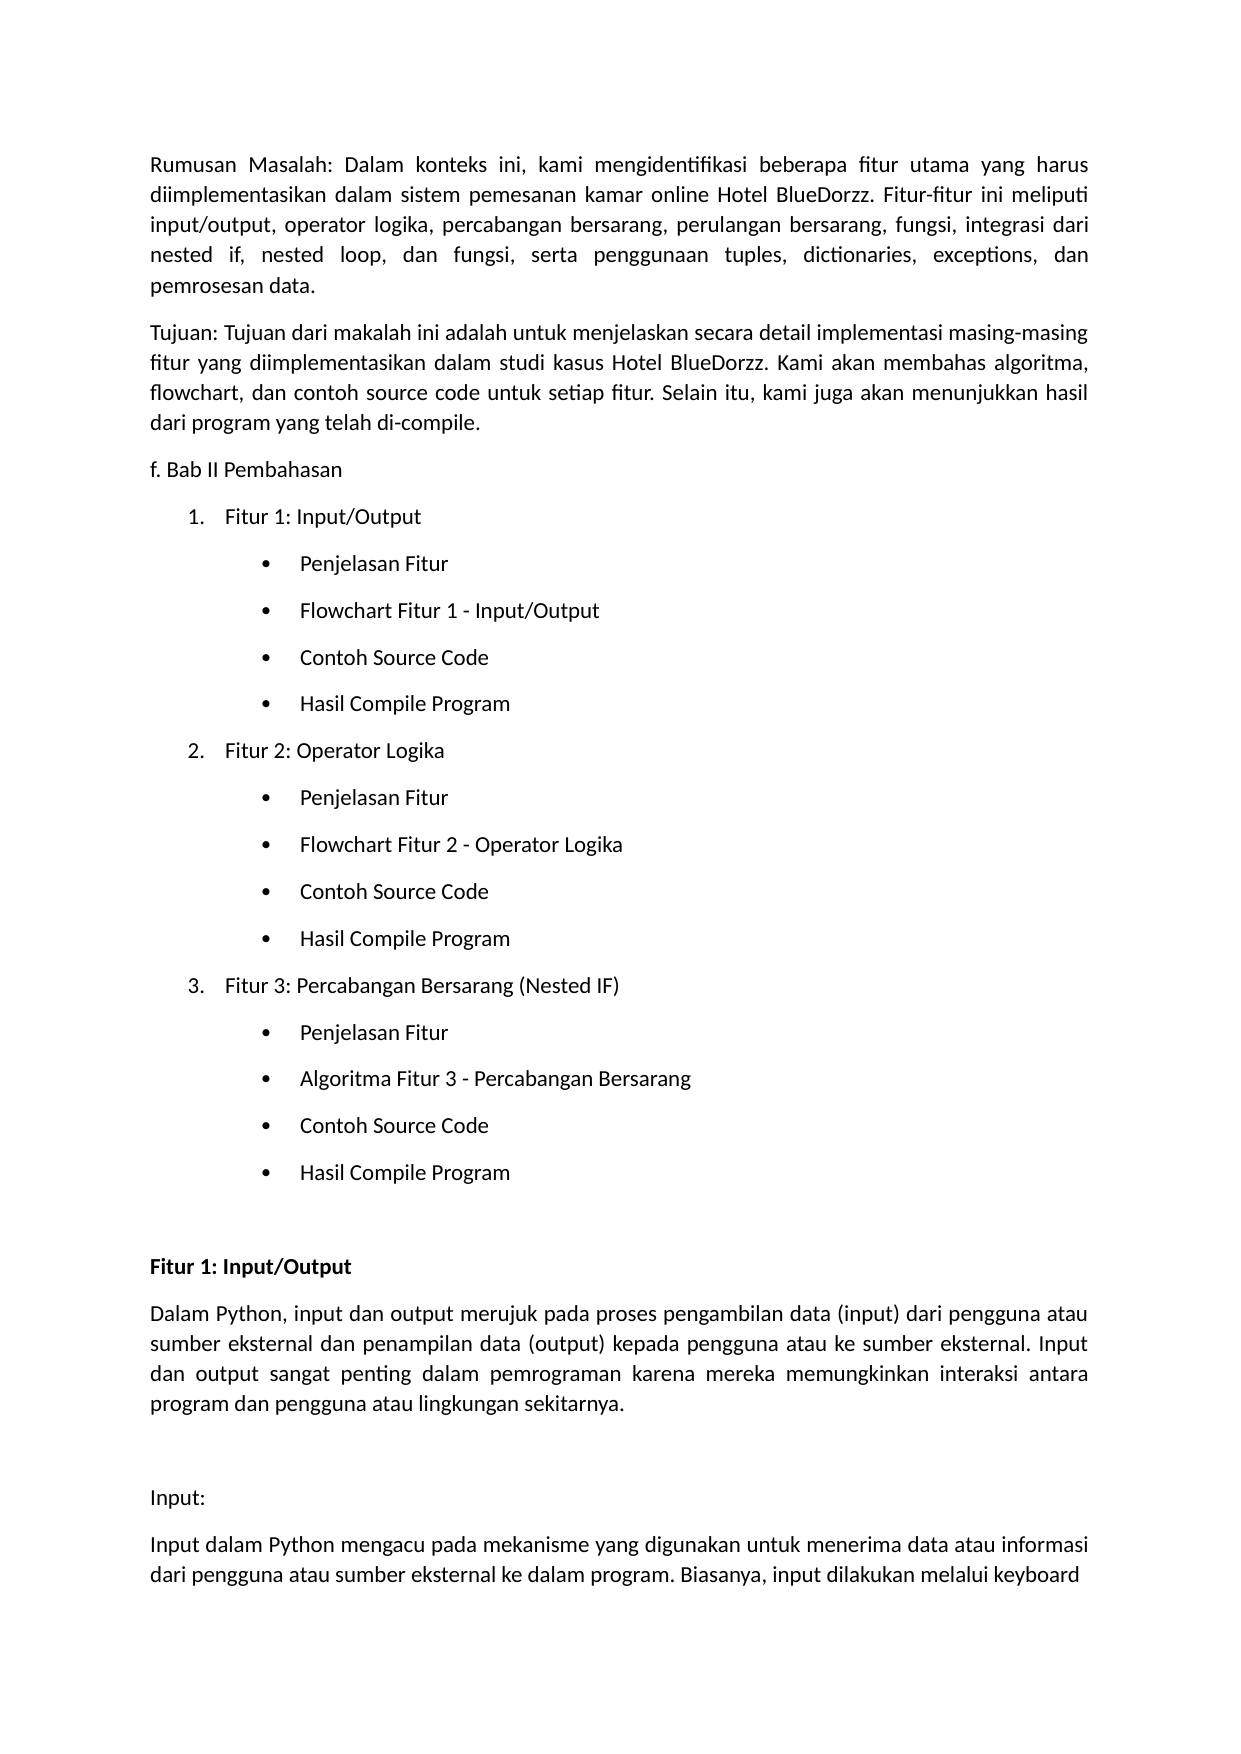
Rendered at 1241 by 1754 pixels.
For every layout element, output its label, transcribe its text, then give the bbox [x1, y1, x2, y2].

list Fitur 1: Input/Output [187, 502, 1090, 530]
text Tujuan: Tujuan dari makalah ini adalah untuk menjelaskan secara detail implementasi masing-masing fitur yang diimplementasikan dalam studi kasus Hotel BlueDorzz. Kami akan membahas algoritma, flowchart, dan contoh source code untuk setiap fitur. Selain itu, kami juga akan menunjukkan hasil dari program yang telah di-compile. [150, 318, 1090, 436]
list Contoh Source Code [262, 877, 1090, 905]
list Penjelasan Fitur [262, 1018, 1090, 1046]
list Penjelasan Fitur [262, 783, 1090, 811]
text Input: [150, 1483, 1090, 1511]
list Penjelasan Fitur [262, 549, 1090, 577]
list Fitur 2: Operator Logika [187, 736, 1090, 764]
list Algoritma Fitur 3 - Percabangan Bersarang [262, 1064, 1090, 1093]
text Fitur 1: Input/Output [150, 1252, 1090, 1280]
list Flowchart Fitur 1 - Input/Output [262, 596, 1090, 624]
list Contoh Source Code [262, 643, 1090, 671]
list Hasil Compile Program [262, 1158, 1090, 1186]
list Flowchart Fitur 2 - Operator Logika [262, 830, 1090, 858]
text Rumusan Masalah: Dalam konteks ini, kami mengidentifikasi beberapa fitur utama yang harus diimplementasikan dalam sistem pemesanan kamar online Hotel BlueDorzz. Fitur-fitur ini meliputi input/output, operator logika, percabangan bersarang, perulangan bersarang, fungsi, integrasi dari nested if, nested loop, dan fungsi, serta penggunaan tuples, dictionaries, exceptions, dan pemrosesan data. [150, 150, 1090, 299]
text f. Bab II Pembahasan [150, 455, 1090, 483]
list Fitur 3: Percabangan Bersarang (Nested IF) [187, 971, 1090, 999]
list Hasil Compile Program [262, 689, 1090, 718]
list Hasil Compile Program [262, 924, 1090, 952]
list Contoh Source Code [262, 1111, 1090, 1139]
